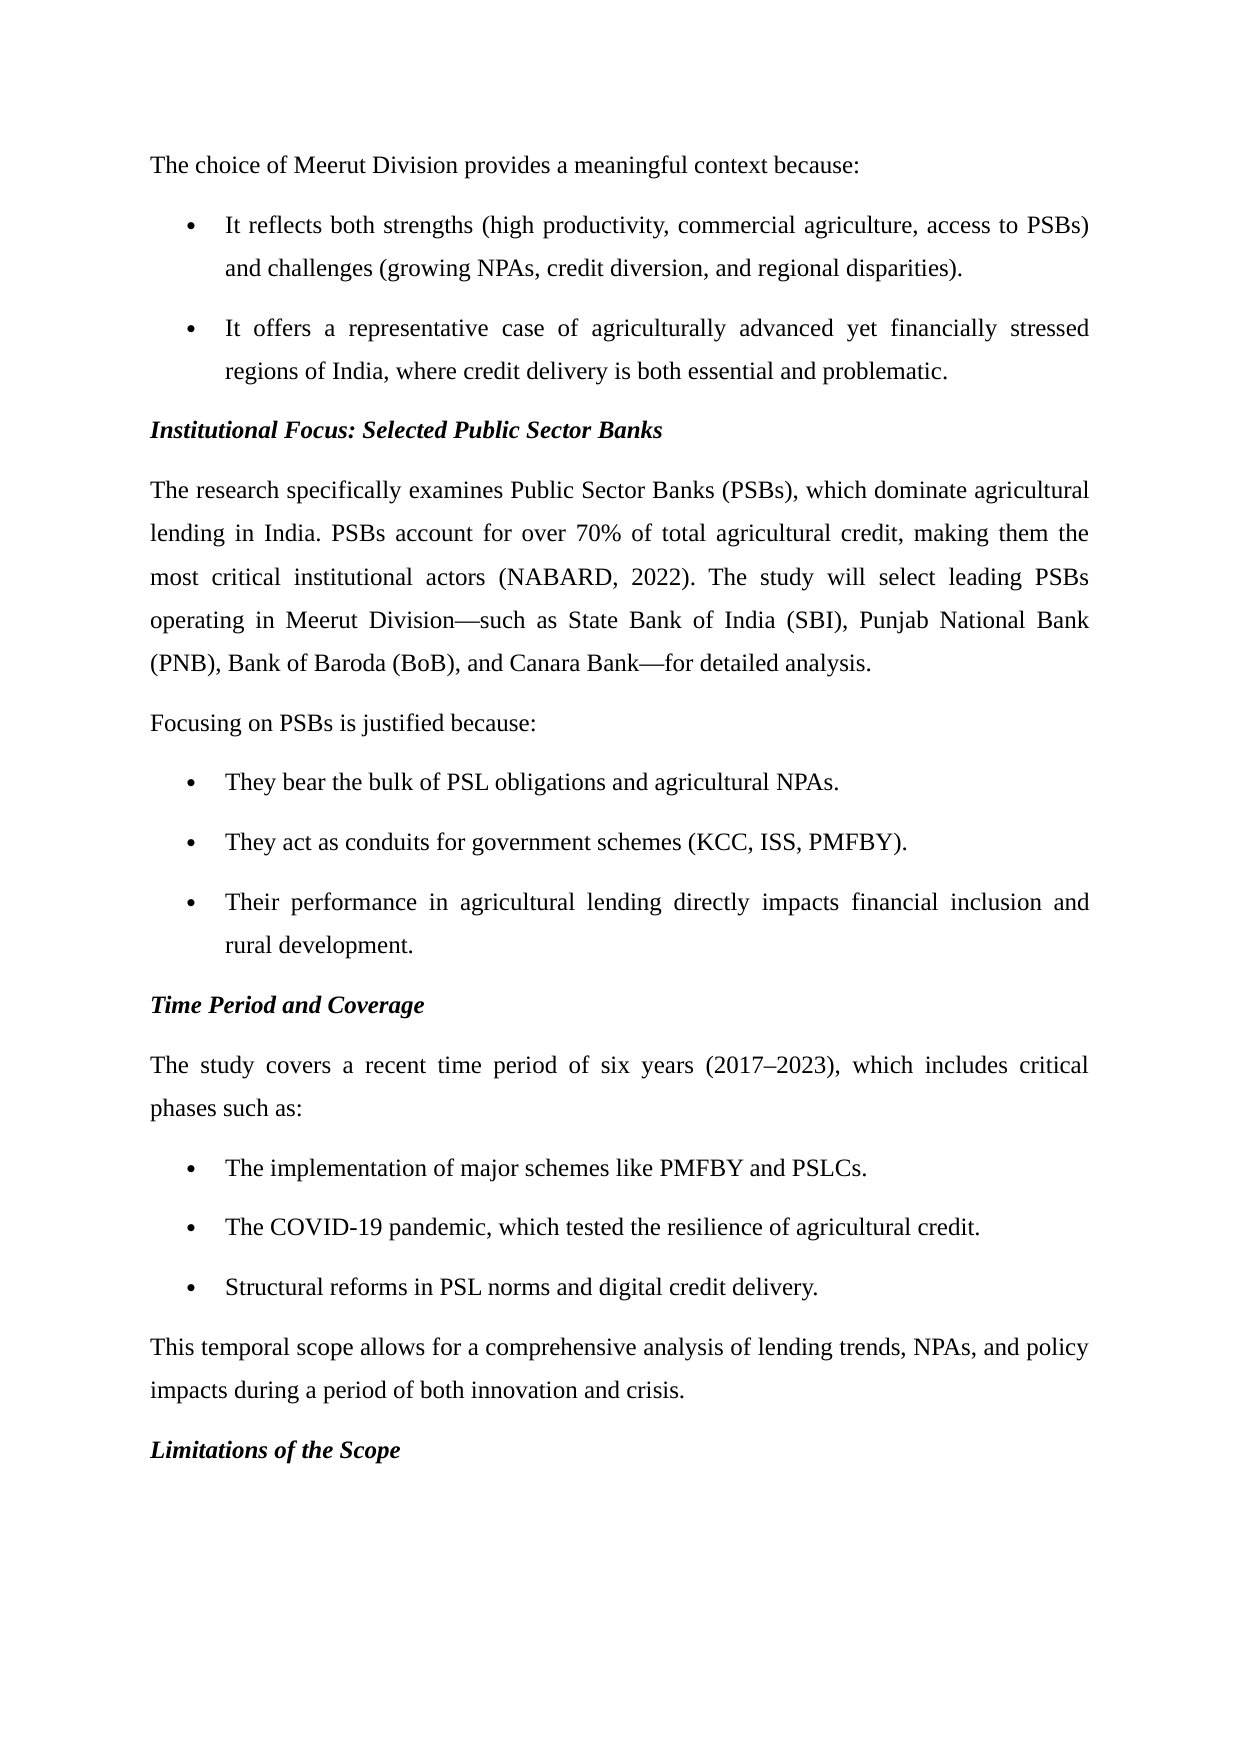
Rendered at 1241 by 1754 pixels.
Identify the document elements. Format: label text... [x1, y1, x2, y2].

text The choice of Meerut Division provides a meaningful context because: [150, 150, 1090, 179]
list It reflects both strengths (high productivity, commercial agriculture, access to PSBs) and challenges (growing NPAs, credit diversion, and regional disparities). [187, 210, 1090, 282]
list The implementation of major schemes like PMFBY and PSLCs. [187, 1153, 1090, 1181]
list They act as conduits for government schemes (KCC, ISS, PMFBY). [187, 827, 1090, 856]
text Institutional Focus: Selected Public Sector Banks [150, 416, 1090, 444]
text The research specifically examines Public Sector Banks (PSBs), which dominate agricultural lending in India. PSBs account for over 70% of total agricultural credit, making them the most critical institutional actors (NABARD, 2022). The study will select leading PSBs operating in Meerut Division—such as State Bank of India (SBI), Punjab National Bank (PNB), Bank of Baroda (BoB), and Canara Bank—for detailed analysis. [150, 475, 1090, 677]
list Their performance in agricultural lending directly impacts financial inclusion and rural development. [187, 887, 1090, 959]
text This temporal scope allows for a comprehensive analysis of lending trends, NPAs, and policy impacts during a period of both innovation and crisis. [150, 1332, 1090, 1404]
list The COVID-19 pandemic, which tested the resilience of agricultural credit. [187, 1212, 1090, 1241]
text The study covers a recent time period of six years (2017–2023), which includes critical phases such as: [150, 1050, 1090, 1122]
list It offers a representative case of agriculturally advanced yet financially stressed regions of India, where credit delivery is both essential and problematic. [187, 313, 1090, 384]
text Time Period and Coverage [150, 990, 1090, 1019]
text Focusing on PSBs is justified because: [150, 708, 1090, 736]
text Limitations of the Scope [150, 1435, 1090, 1464]
list They bear the bulk of PSL obligations and agricultural NPAs. [187, 767, 1090, 796]
list Structural reforms in PSL norms and digital credit delivery. [187, 1272, 1090, 1301]
